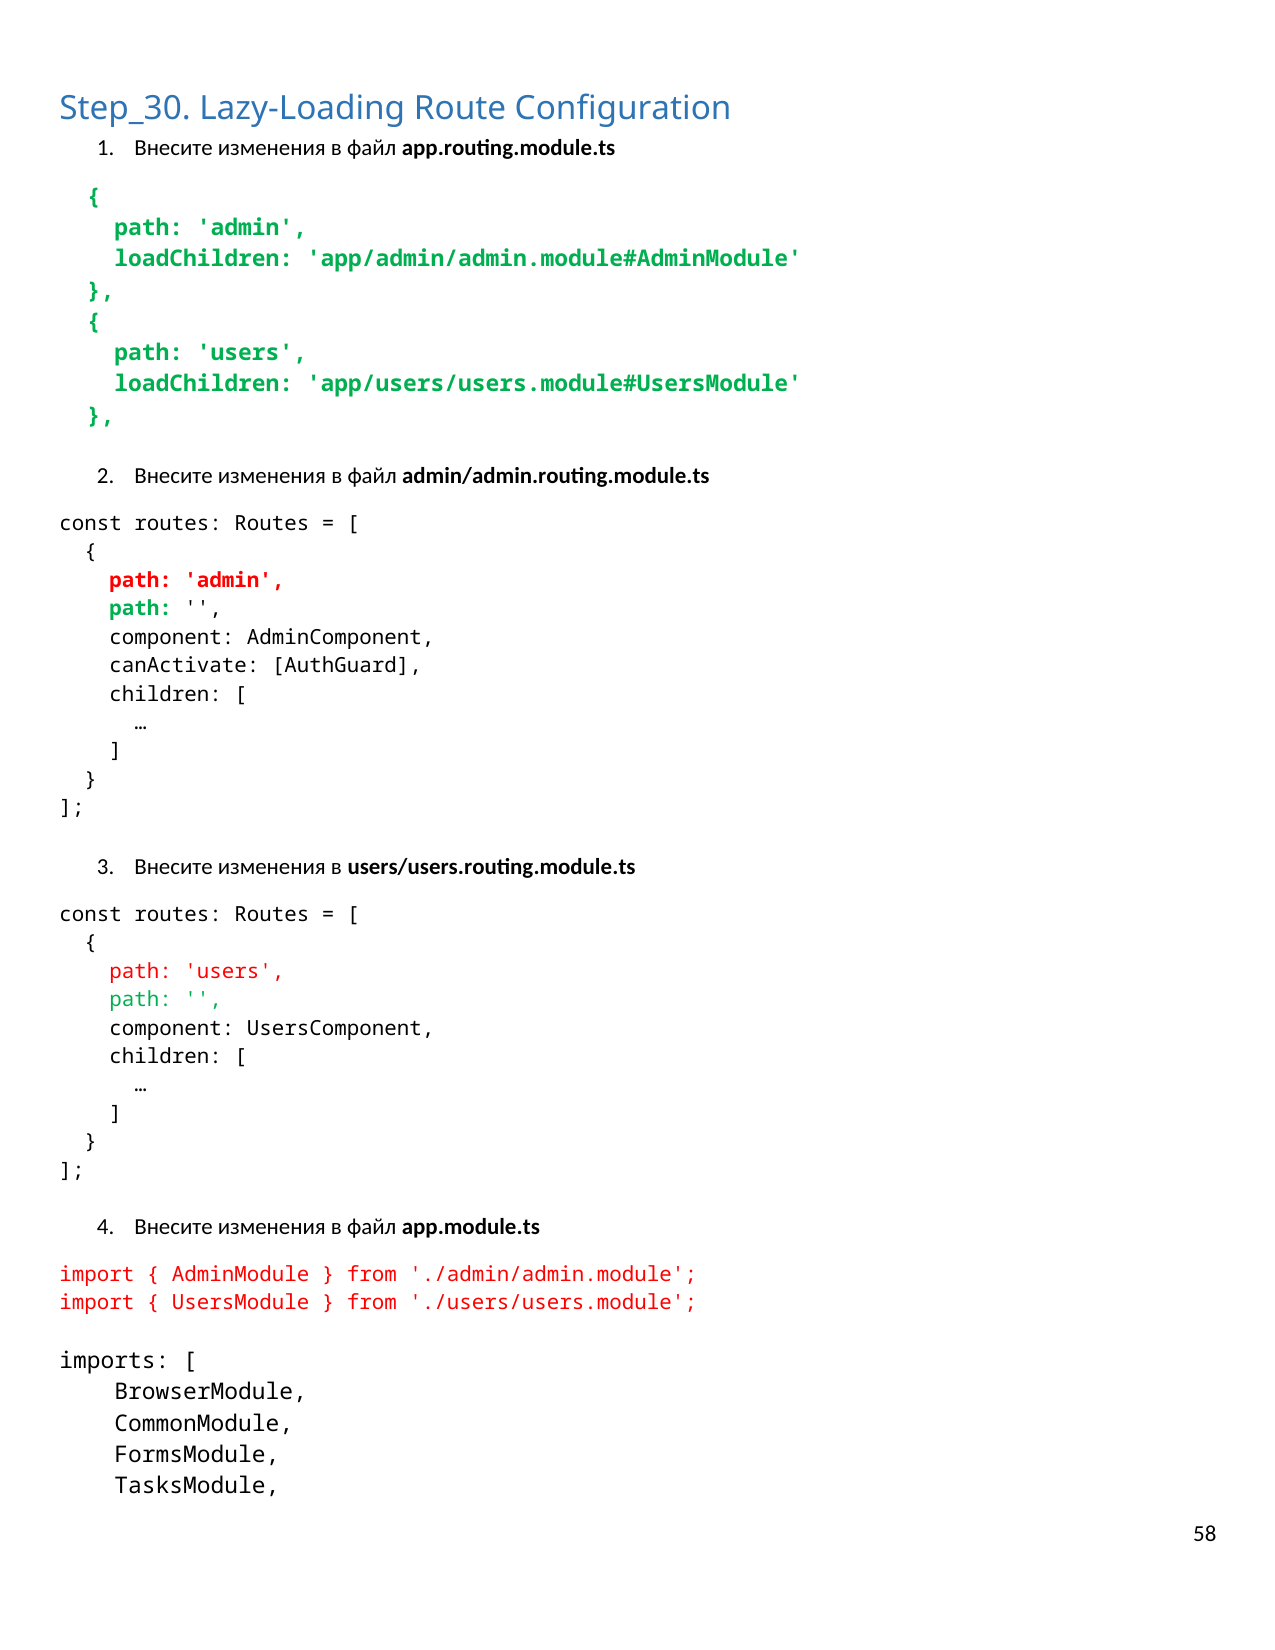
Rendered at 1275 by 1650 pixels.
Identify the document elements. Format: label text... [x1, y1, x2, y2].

text path: '', [59, 984, 1216, 1013]
list Внесите изменения в users/users.routing.module.ts [97, 852, 1216, 880]
text }, [59, 274, 1216, 305]
text path: 'users', [59, 336, 1216, 367]
text CommonModule, [59, 1406, 1216, 1438]
text }, [59, 399, 1216, 430]
text const routes: Routes = [ [59, 508, 1216, 536]
text { [59, 927, 1216, 956]
text … [59, 707, 1216, 736]
text ] [59, 1098, 1216, 1126]
text children: [ [59, 1041, 1216, 1069]
text ]; [59, 1155, 1216, 1183]
text ]; [59, 792, 1216, 821]
text children: [ [59, 679, 1216, 707]
text { [59, 536, 1216, 565]
text import { UsersModule } from './users/users.module'; [59, 1287, 1216, 1316]
text path: '', [59, 593, 1216, 622]
list Внесите изменения в файл app.routing.module.ts [97, 133, 1216, 161]
subtitle Step_30. Lazy-Loading Route Configuration [59, 84, 1216, 129]
text const routes: Routes = [ [59, 899, 1216, 927]
text … [59, 1069, 1216, 1098]
text path: 'admin', [59, 211, 1216, 242]
text } [59, 1126, 1216, 1155]
text component: UsersComponent, [59, 1013, 1216, 1041]
text canActivate: [AuthGuard], [59, 650, 1216, 679]
text import { AdminModule } from './admin/admin.module'; [59, 1259, 1216, 1287]
list Внесите изменения в файл app.module.ts [97, 1212, 1216, 1240]
text imports: [ [59, 1344, 1216, 1375]
text BrowserModule, [59, 1375, 1216, 1406]
text FormsModule, [59, 1438, 1216, 1469]
text ] [59, 736, 1216, 764]
text { [59, 180, 1216, 211]
text } [59, 764, 1216, 792]
text path: 'admin', [59, 565, 1216, 593]
text component: AdminComponent, [59, 622, 1216, 650]
text path: 'users', [59, 956, 1216, 984]
text loadChildren: 'app/admin/admin.module#AdminModule' [59, 242, 1216, 274]
list Внесите изменения в файл admin/admin.routing.module.ts [97, 461, 1216, 489]
text loadChildren: 'app/users/users.module#UsersModule' [59, 367, 1216, 399]
text TasksModule, [59, 1469, 1216, 1500]
text { [59, 305, 1216, 336]
